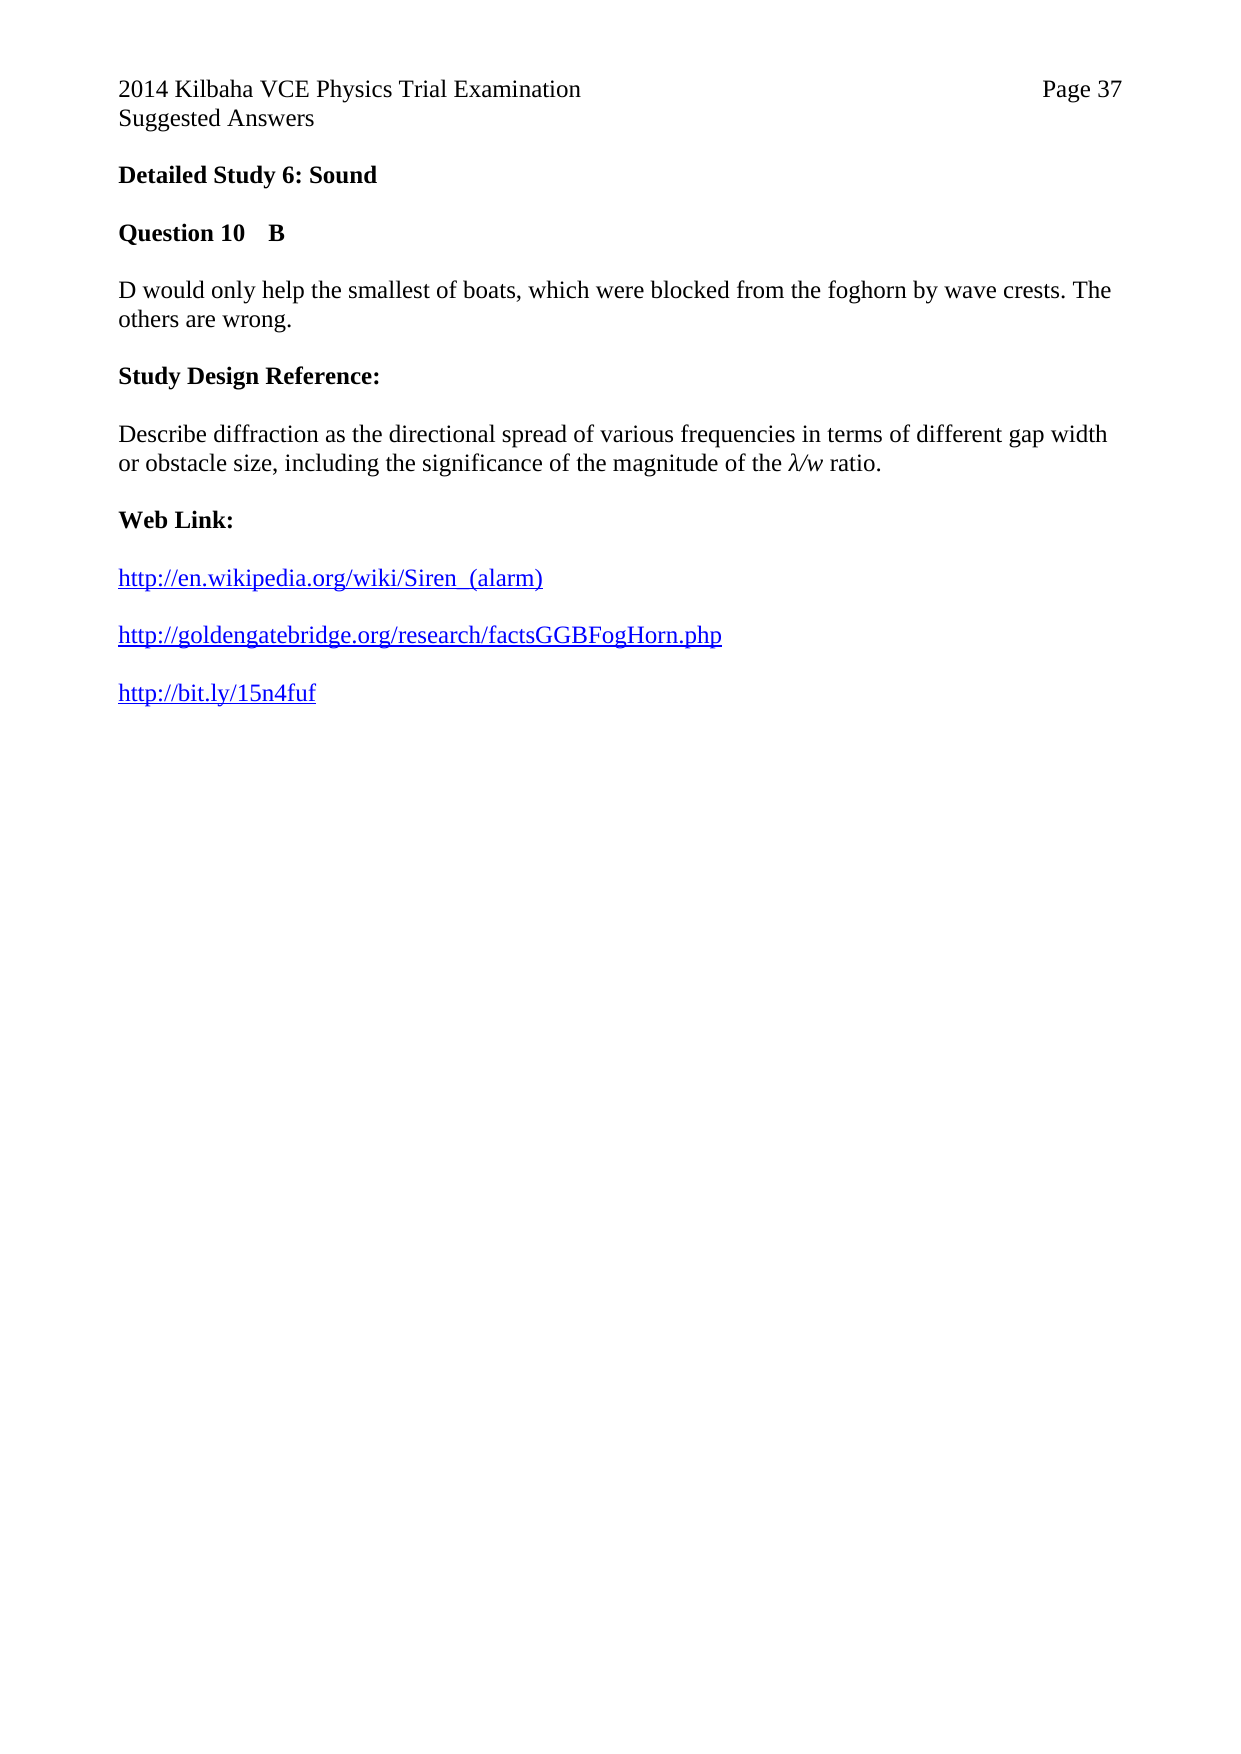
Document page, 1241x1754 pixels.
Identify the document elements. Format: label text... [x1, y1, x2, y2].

text Web Link: [118, 505, 1122, 534]
text Describe diffraction as the directional spread of various frequencies in terms of different gap width or obstacle size, including the significance of the magnitude of the λ/w ratio. [118, 419, 1122, 476]
text http://bit.ly/15n4fuf [118, 678, 1122, 706]
text http://en.wikipedia.org/wiki/Siren_(alarm) [118, 563, 1122, 591]
text Study Design Reference: [118, 361, 1122, 390]
text http://goldengatebridge.org/research/factsGGBFogHorn.php [118, 620, 1122, 649]
text Detailed Study 6: Sound [118, 160, 1122, 189]
text Question 10 B [118, 218, 1122, 246]
text D would only help the smallest of boats, which were blocked from the foghorn by wave crests. The others are wrong. [118, 275, 1122, 333]
